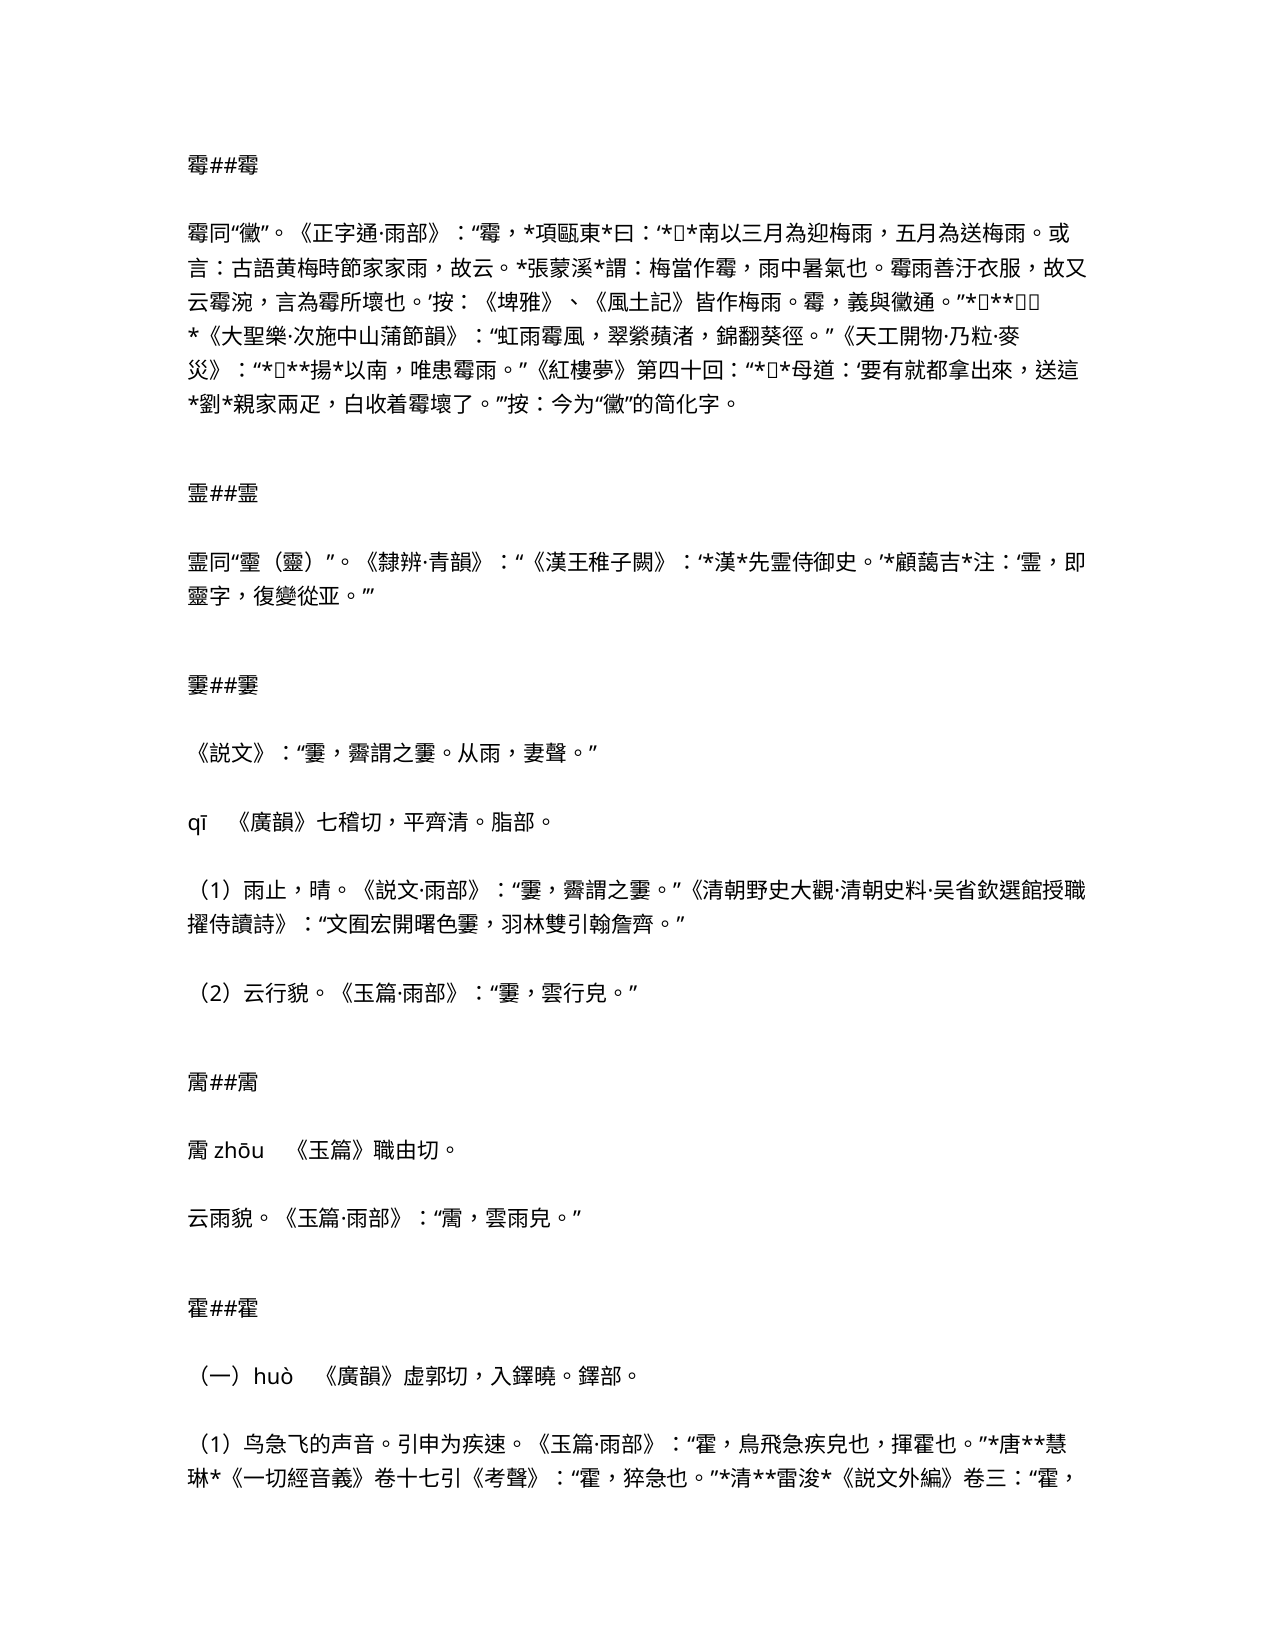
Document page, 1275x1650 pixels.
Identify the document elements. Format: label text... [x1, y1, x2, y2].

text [187, 1292, 1087, 1493]
text 霌##霌 霌zhōu 《玉篇》職由切。 云雨貌。《玉篇·雨部》：“霌，雲雨皃。” [187, 1067, 1087, 1267]
text 霋##霋 《説文》：“霋，霽謂之霋。从雨，妻聲。” qī 《廣韻》七稽切，平齊清。脂部。 （1）雨止，晴。《説文·雨部》：“霋，霽謂之霋。”《清朝野史大觀·清朝史料·吴省欽選館授職擢侍讀詩》：“文囿宏開曙色霋，羽林雙引翰詹齊。” （2）云行貌。《玉篇·雨部》：“霋，雲行皃。” [187, 670, 1087, 1041]
text 霉##霉 霉同“黴”。《正字通·雨部》：“霉，*項甌東*曰：‘*江*南以三月為迎梅雨，五月為送梅雨。或言：古語黄梅時節家家雨，故云。*張蒙溪*謂：梅當作霉，雨中暑氣也。霉雨善汙衣服，故又云霉涴，言為霉所壞也。’按：《埤雅》、《風土記》皆作梅雨。霉，義與黴通。”*宋**周密*《大聖樂·次施中山蒲節韻》：“虹雨霉風，翠縈蘋渚，錦翻葵徑。”《天工開物·乃粒·麥災》：“*荆**揚*以南，唯患霉雨。”《紅樓夢》第四十回：“*賈*母道：‘要有就都拿出來，送這*劉*親家兩疋，白收着霉壞了。’”按：今为“黴”的简化字。 [187, 150, 1087, 453]
text 霊##霊 霊同“𤫊（靈）”。《隸辨·青韻》：“《漢王稚子闕》：‘*漢*先霊侍御史。’*顧藹吉*注：‘霊，即靈字，復變從亚。’” [187, 478, 1087, 645]
